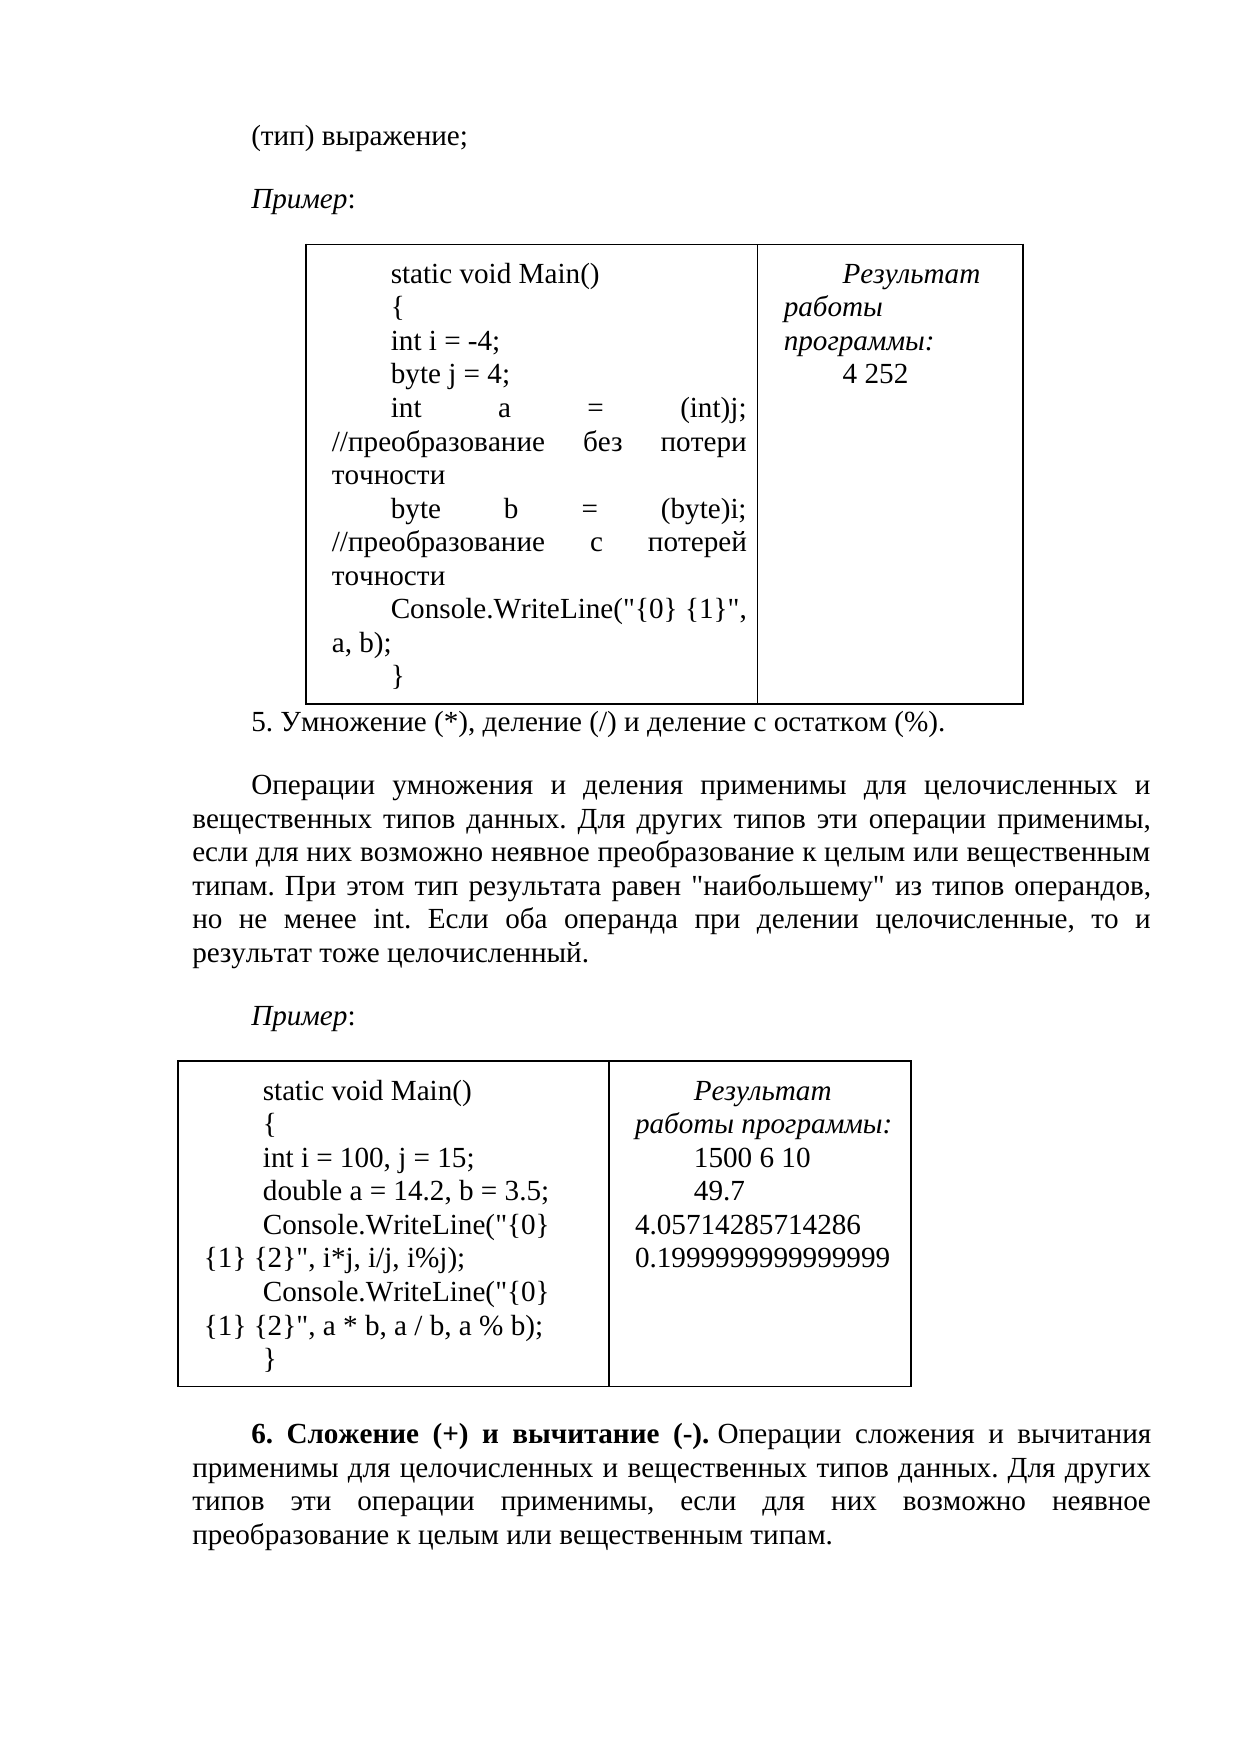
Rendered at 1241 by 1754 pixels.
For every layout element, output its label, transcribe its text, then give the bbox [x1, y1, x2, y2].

text Операции умножения и деления применимы для целочисленных и вещественных типов данных. Для других типов эти операции применимы, если для них возможно неявное преобразование к целым или вещественным типам. При этом тип результата равен "наибольшему" из типов операндов, но не менее int. Если оба операнда при делении целочисленные, то и результат тоже целочисленный. [192, 767, 1152, 968]
text 6. Сложение (+) и вычитание (-). Операции сложения и вычитания применимы для целочисленных и вещественных типов данных. Для других типов эти операции применимы, если для них возможно неявное преобразование к целым или вещественным типам. [192, 1416, 1152, 1551]
table_header static void Main() { int i = 100, j = 15; double a = 14.2, b = 3.5; Console.WriteLine("{0} {1} {2}", i*j, i/j, i%j); Console.WriteLine("{0} {1} {2}", a * b, a / b, a % b); } [179, 1062, 608, 1386]
table_header Результат работы программы: 4 252 [758, 245, 1022, 703]
text Пример: [192, 998, 1152, 1031]
text Пример: [192, 181, 1152, 214]
text (тип) выражение; [192, 118, 1152, 152]
text 5. Умножение (*), деление (/) и деление с остатком (%). [192, 704, 1152, 738]
table_header static void Main() { int i = -4; byte j = 4; int a = (int)j; //преобразование без потери точности byte b = (byte)i; //преобразование с потерей точности Console.WriteLine("{0} {1}", a, b); } [307, 245, 757, 703]
table_header Результат работы программы: 1500 6 10 49.7 4.05714285714286 0.1999999999999999 [610, 1062, 910, 1386]
